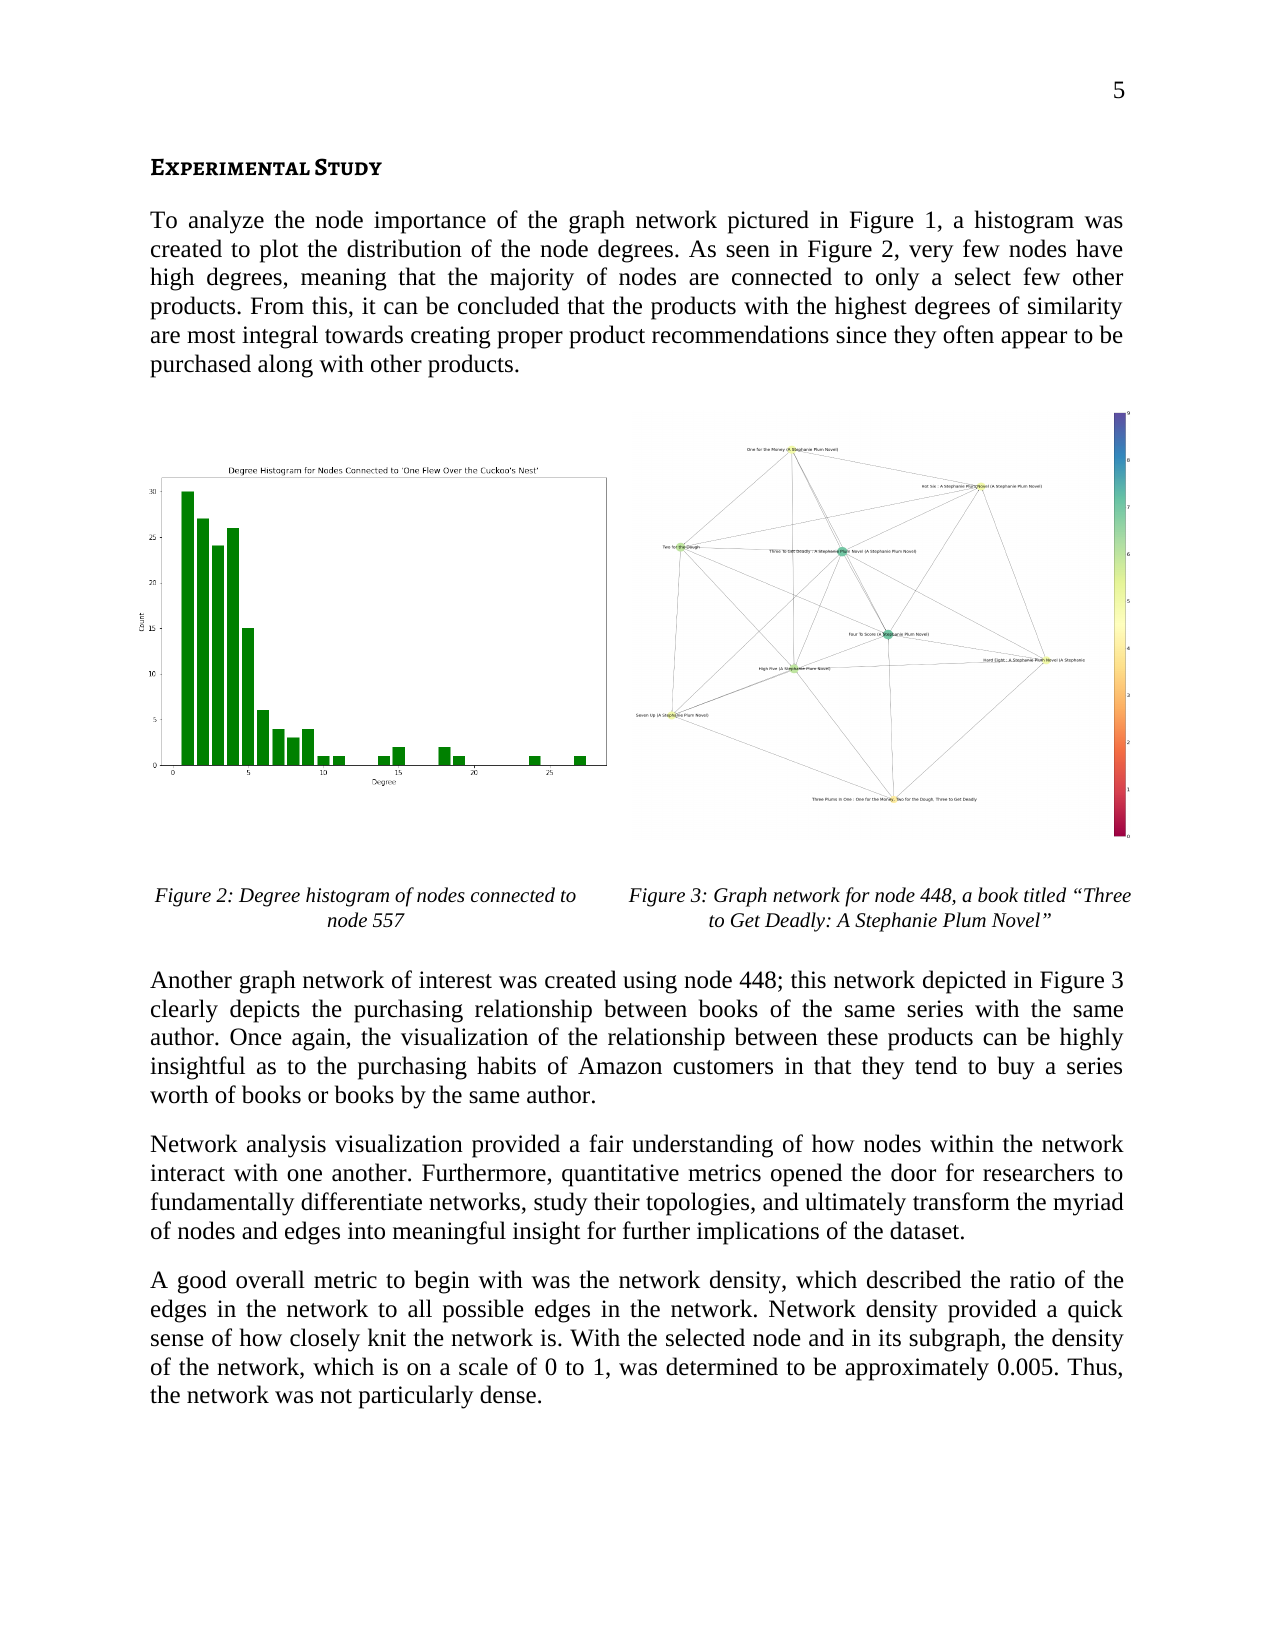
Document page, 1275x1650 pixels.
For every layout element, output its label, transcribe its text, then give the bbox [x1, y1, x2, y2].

text To analyze the node importance of the graph network pictured in Figure 1, a histogram was created to plot the distribution of the node degrees. As seen in Figure 2, very few nodes have high degrees, meaning that the majority of nodes are connected to only a select few other products. From this, it can be concluded that the products with the highest degrees of similarity are most integral towards creating proper product recommendations since they often appear to be purchased along with other products. [150, 205, 1125, 377]
text Network analysis visualization provided a fair understanding of how nodes within the network interact with one another. Furthermore, quantitative metrics opened the door for researchers to fundamentally differentiate networks, study their topologies, and ultimately transform the myriad of nodes and edges into meaningful insight for further implications of the dataset. [150, 1129, 1125, 1244]
picture [631, 410, 1131, 840]
table_cell Figure 3: Graph network for node 448, a book titled “Three to Get Deadly: A Stephanie Plum Novel” [611, 873, 1151, 963]
table_header [611, 400, 1151, 871]
picture [134, 462, 610, 790]
text Experimental Study [150, 150, 1125, 184]
text A good overall metric to begin with was the network density, which described the ratio of the edges in the network to all possible edges in the network. Network density provided a quick sense of how closely knit the network is. With the selected node and in its subgraph, the density of the network, which is on a scale of 0 to 1, was determined to be approximately 0.005. Thus, the network was not particularly dense. [150, 1265, 1125, 1409]
table_header [124, 400, 609, 871]
table_cell Figure 2: Degree histogram of nodes connected to node 557 [124, 873, 609, 963]
text Another graph network of interest was created using node 448; this network depicted in Figure 3 clearly depicts the purchasing relationship between books of the same series with the same author. Once again, the visualization of the relationship between these products can be highly insightful as to the purchasing habits of Amazon customers in that they tend to buy a series worth of books or books by the same author. [150, 965, 1125, 1109]
